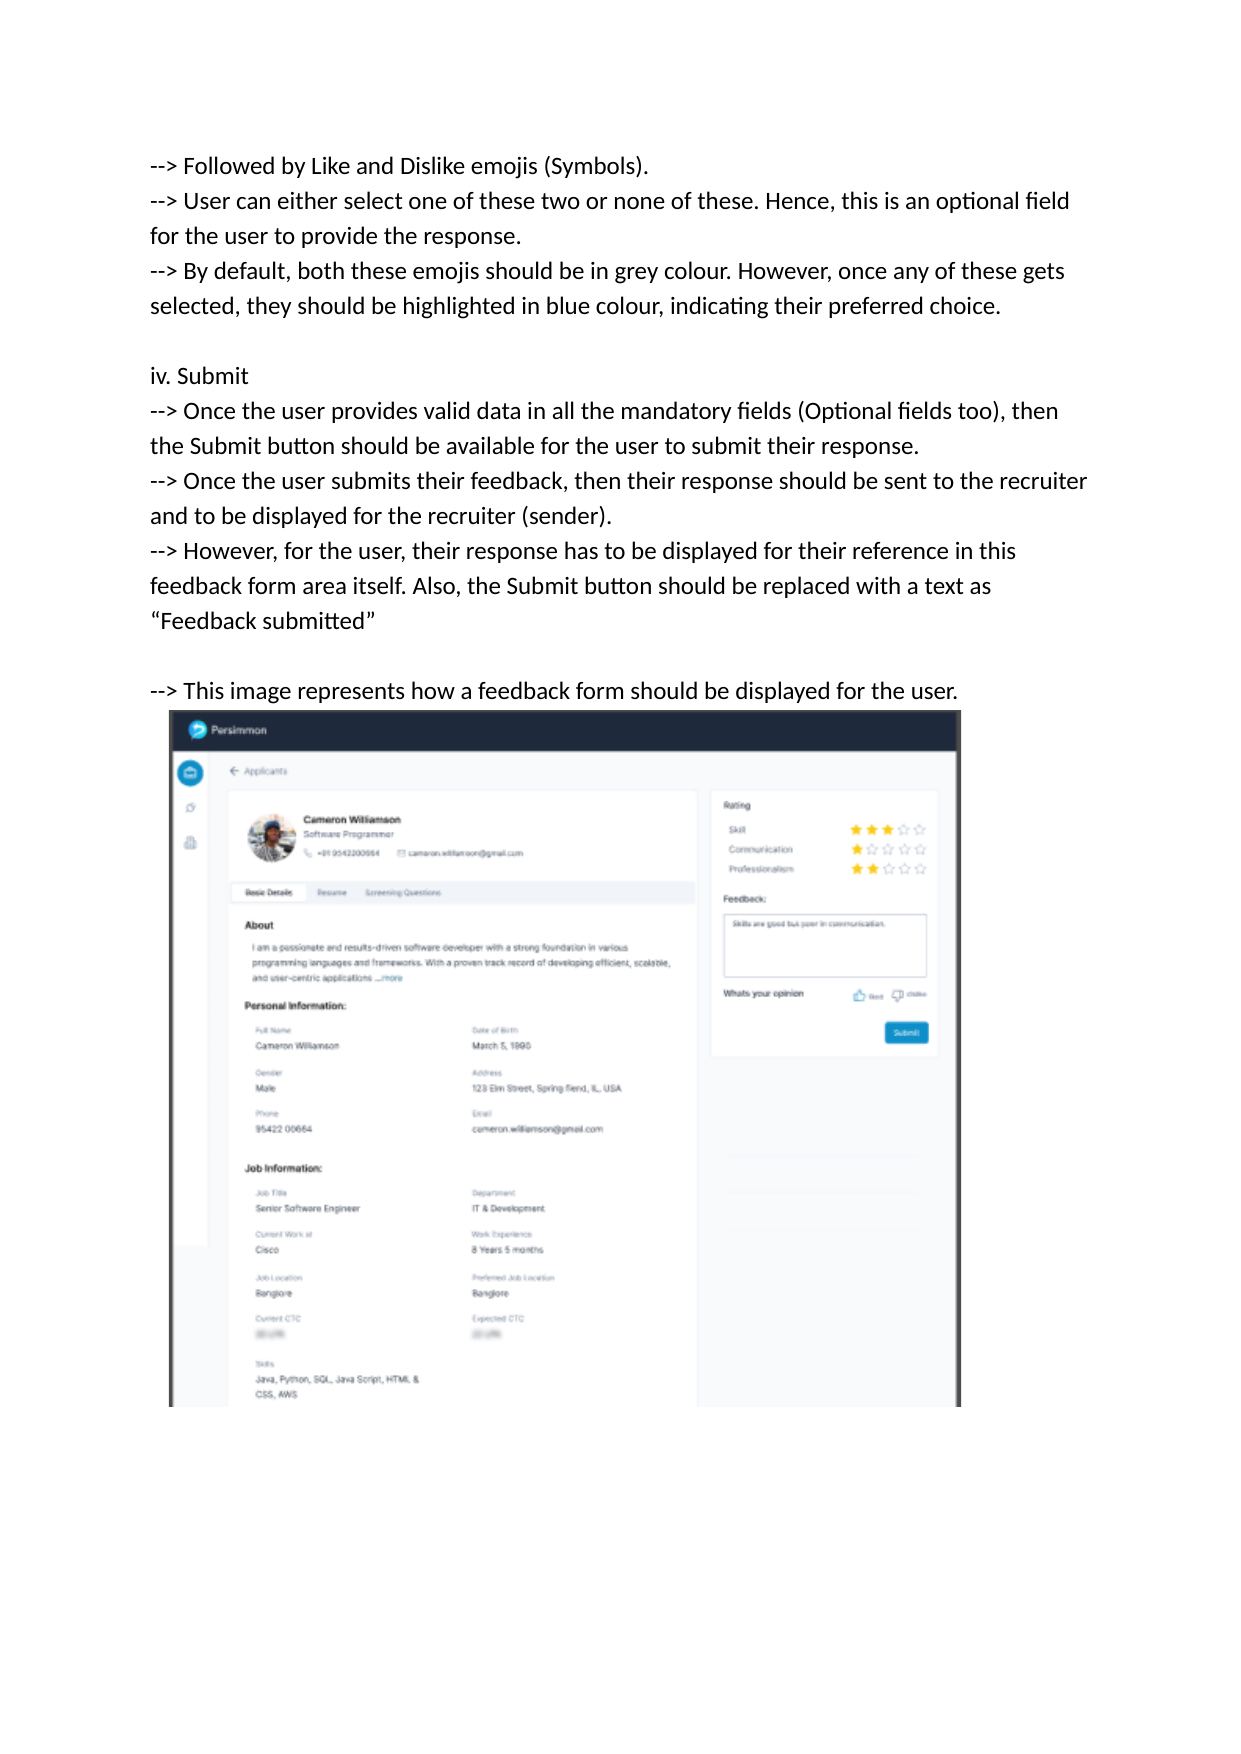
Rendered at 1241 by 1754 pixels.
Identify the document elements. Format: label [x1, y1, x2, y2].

text [150, 150, 1090, 1442]
